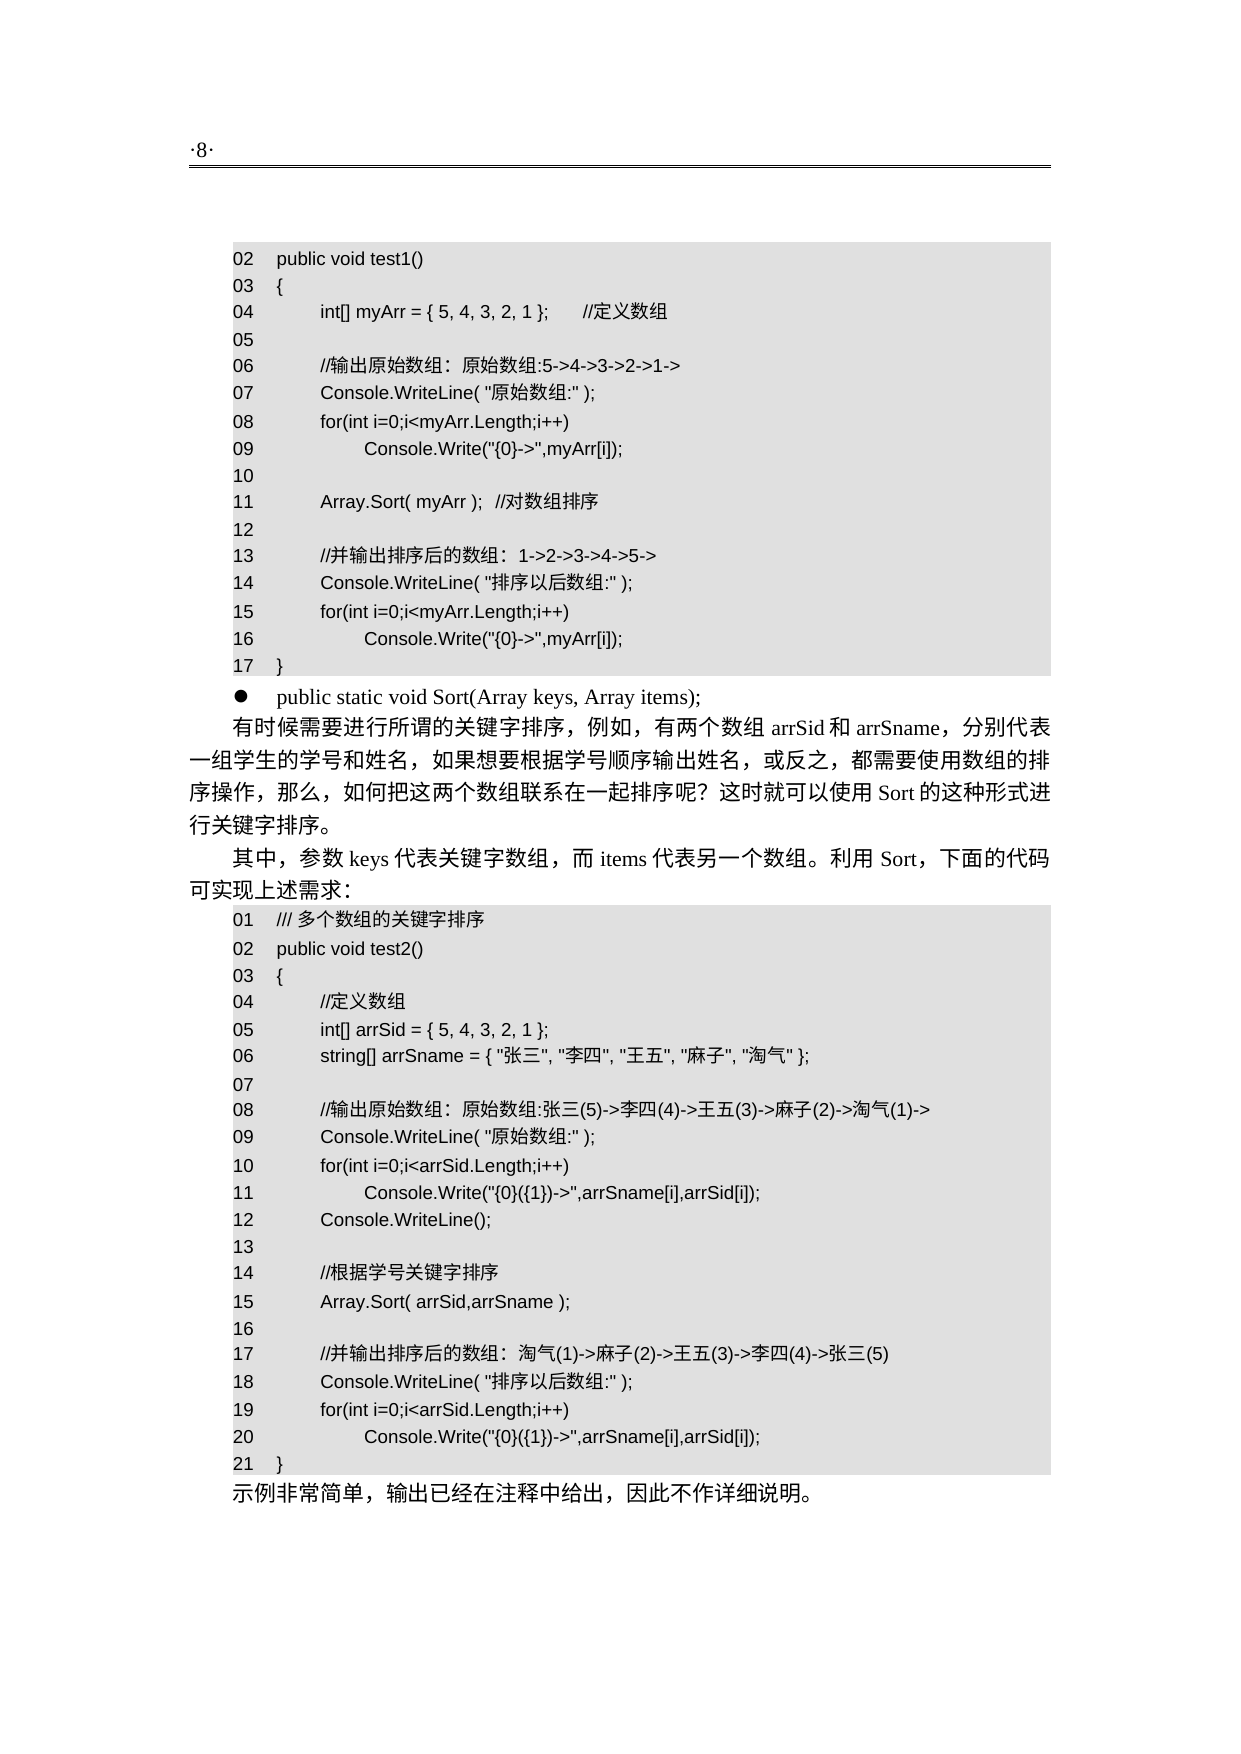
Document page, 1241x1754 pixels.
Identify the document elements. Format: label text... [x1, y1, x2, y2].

text 14 Console.WriteLine( "排序以后数组:" ); [233, 568, 1051, 595]
text 08 for(int i=0;i<myArr.Length;i++) [233, 405, 1051, 432]
text 06 string[] arrSname = { "张三", "李四", "王五", "麻子", "淘气" }; [233, 1041, 1051, 1068]
text 02 public void test2() [233, 932, 1051, 959]
text public static void Sort(Array keys, Array items); [233, 676, 1051, 709]
text 08 //输出原始数组：原始数组:张三(5)->李四(4)->王五(3)->麻子(2)->淘气(1)-> [233, 1095, 1051, 1122]
text 18 Console.WriteLine( "排序以后数组:" ); [233, 1366, 1051, 1393]
text 11 Array.Sort( myArr ); //对数组排序 [233, 486, 1051, 513]
text 06 //输出原始数组：原始数组:5->4->3->2->1-> [233, 351, 1051, 378]
text 19 for(int i=0;i<arrSid.Length;i++) [233, 1393, 1051, 1421]
text 07 Console.WriteLine( "原始数组:" ); [233, 378, 1051, 405]
text 03 { [233, 269, 1051, 296]
text 15 Array.Sort( arrSid,arrSname ); [233, 1285, 1051, 1312]
text 13 //并输出排序后的数组：1->2->3->4->5-> [233, 541, 1051, 568]
text 05 int[] arrSid = { 5, 4, 3, 2, 1 }; [233, 1014, 1051, 1041]
text 21 } [233, 1448, 1051, 1475]
text 14 //根据学号关键字排序 [233, 1258, 1051, 1285]
text 20 Console.Write("{0}({1})->",arrSname[i],arrSid[i]); [233, 1421, 1051, 1448]
text 10 [233, 459, 1051, 486]
text 15 for(int i=0;i<myArr.Length;i++) [233, 595, 1051, 622]
text 17 } [233, 649, 1051, 676]
text 09 Console.WriteLine( "原始数组:" ); [233, 1122, 1051, 1149]
text 12 Console.WriteLine(); [233, 1203, 1051, 1231]
text 04 //定义数组 [233, 986, 1051, 1014]
text 05 [233, 323, 1051, 351]
text 12 [233, 513, 1051, 541]
text 11 Console.Write("{0}({1})->",arrSname[i],arrSid[i]); [233, 1176, 1051, 1203]
text 其中，参数keys代表关键字数组，而items代表另一个数组。利用Sort，下面的代码可实现上述需求： [189, 840, 1051, 905]
text 04 int[] myArr = { 5, 4, 3, 2, 1 }; //定义数组 [233, 296, 1051, 323]
text 02 public void test1() [233, 242, 1051, 269]
text 01 /// 多个数组的关键字排序 [233, 905, 1051, 932]
text 13 [233, 1231, 1051, 1258]
text 16 [233, 1312, 1051, 1339]
text 03 { [233, 959, 1051, 986]
text 17 //并输出排序后的数组：淘气(1)->麻子(2)->王五(3)->李四(4)->张三(5) [233, 1339, 1051, 1366]
text 示例非常简单，输出已经在注释中给出，因此不作详细说明。 [189, 1475, 1051, 1507]
text 09 Console.Write("{0}->",myArr[i]); [233, 432, 1051, 459]
text 10 for(int i=0;i<arrSid.Length;i++) [233, 1149, 1051, 1176]
text 07 [233, 1068, 1051, 1095]
text 有时候需要进行所谓的关键字排序，例如，有两个数组arrSid和arrSname，分别代表一组学生的学号和姓名，如果想要根据学号顺序输出姓名，或反之，都需要使用数组的排序操作，那么，如何把这两个数组联系在一起排序呢？这时就可以使用Sort的这种形式进行关键字排序。 [189, 709, 1051, 840]
text 16 Console.Write("{0}->",myArr[i]); [233, 622, 1051, 649]
